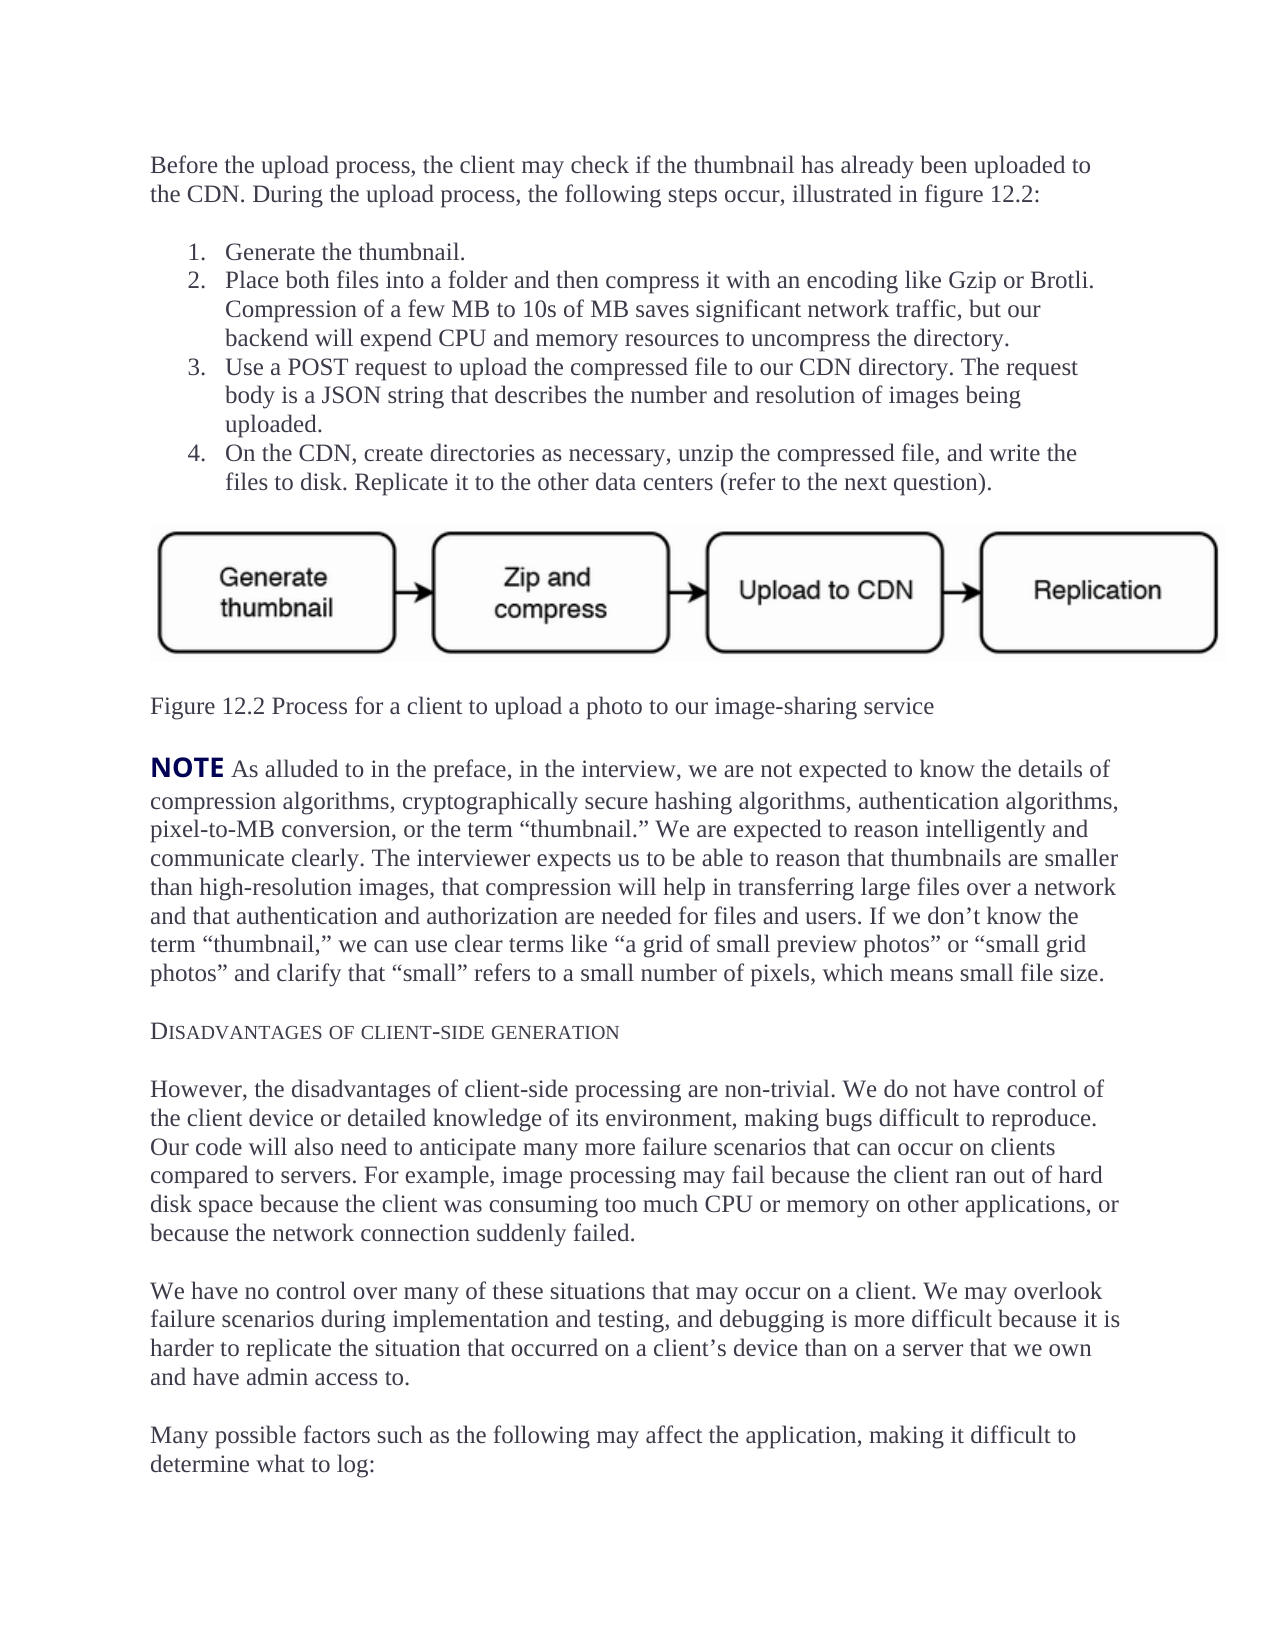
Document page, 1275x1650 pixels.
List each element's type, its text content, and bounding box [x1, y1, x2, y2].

text We have no control over many of these situations that may occur on a client. We may overlook failure scenarios during implementation and testing, and debugging is more difficult because it is harder to replicate the situation that occurred on a client’s device than on a server that we own and have admin access to. [150, 1276, 1125, 1391]
text However, the disadvantages of client-side processing are non-trivial. We do not have control of the client device or detailed knowledge of its environment, making bugs difficult to reproduce. Our code will also need to anticipate many more failure scenarios that can occur on clients compared to servers. For example, image processing may fail because the client ran out of hard disk space because the client was consuming too much CPU or memory on other applications, or because the network connection suddenly failed. [150, 1074, 1125, 1247]
text Before the upload process, the client may check if the thumbnail has already been uploaded to the CDN. During the upload process, the following steps occur, illustrated in figure 12.2: [150, 150, 1125, 207]
text Figure 12.2 Process for a client to upload a photo to our image-sharing service [150, 691, 1125, 720]
text Many possible factors such as the following may affect the application, making it difficult to determine what to log: [150, 1420, 1125, 1477]
list Generate the thumbnail. [187, 237, 1125, 265]
picture [150, 524, 1226, 662]
text NOTE As alluded to in the preface, in the interview, we are not expected to know the details of compression algorithms, cryptographically secure hashing algorithms, authentication algorithms, pixel-to-MB conversion, or the term “thumbnail.” We are expected to reason intelligently and communicate clearly. The interviewer expects us to be able to reason that thumbnails are smaller than high-resolution images, that compression will help in transferring large files over a network and that authentication and authorization are needed for files and users. If we don’t know the term “thumbnail,” we can use clear terms like “a grid of small preview photos” or “small grid photos” and clarify that “small” refers to a small number of pixels, which means small file size. [150, 749, 1125, 987]
list Place both files into a folder and then compress it with an encoding like Gzip or Brotli. Compression of a few MB to 10s of MB saves significant network traffic, but our backend will expend CPU and memory resources to uncompress the directory. [187, 265, 1125, 352]
list On the CDN, create directories as necessary, unzip the compressed file, and write the files to disk. Replicate it to the other data centers (refer to the next question). [187, 438, 1125, 495]
text Disadvantages of client-side generation [150, 1016, 1125, 1045]
list Use a POST request to upload the compressed file to our CDN directory. The request body is a JSON string that describes the number and resolution of images being uploaded. [187, 352, 1125, 438]
